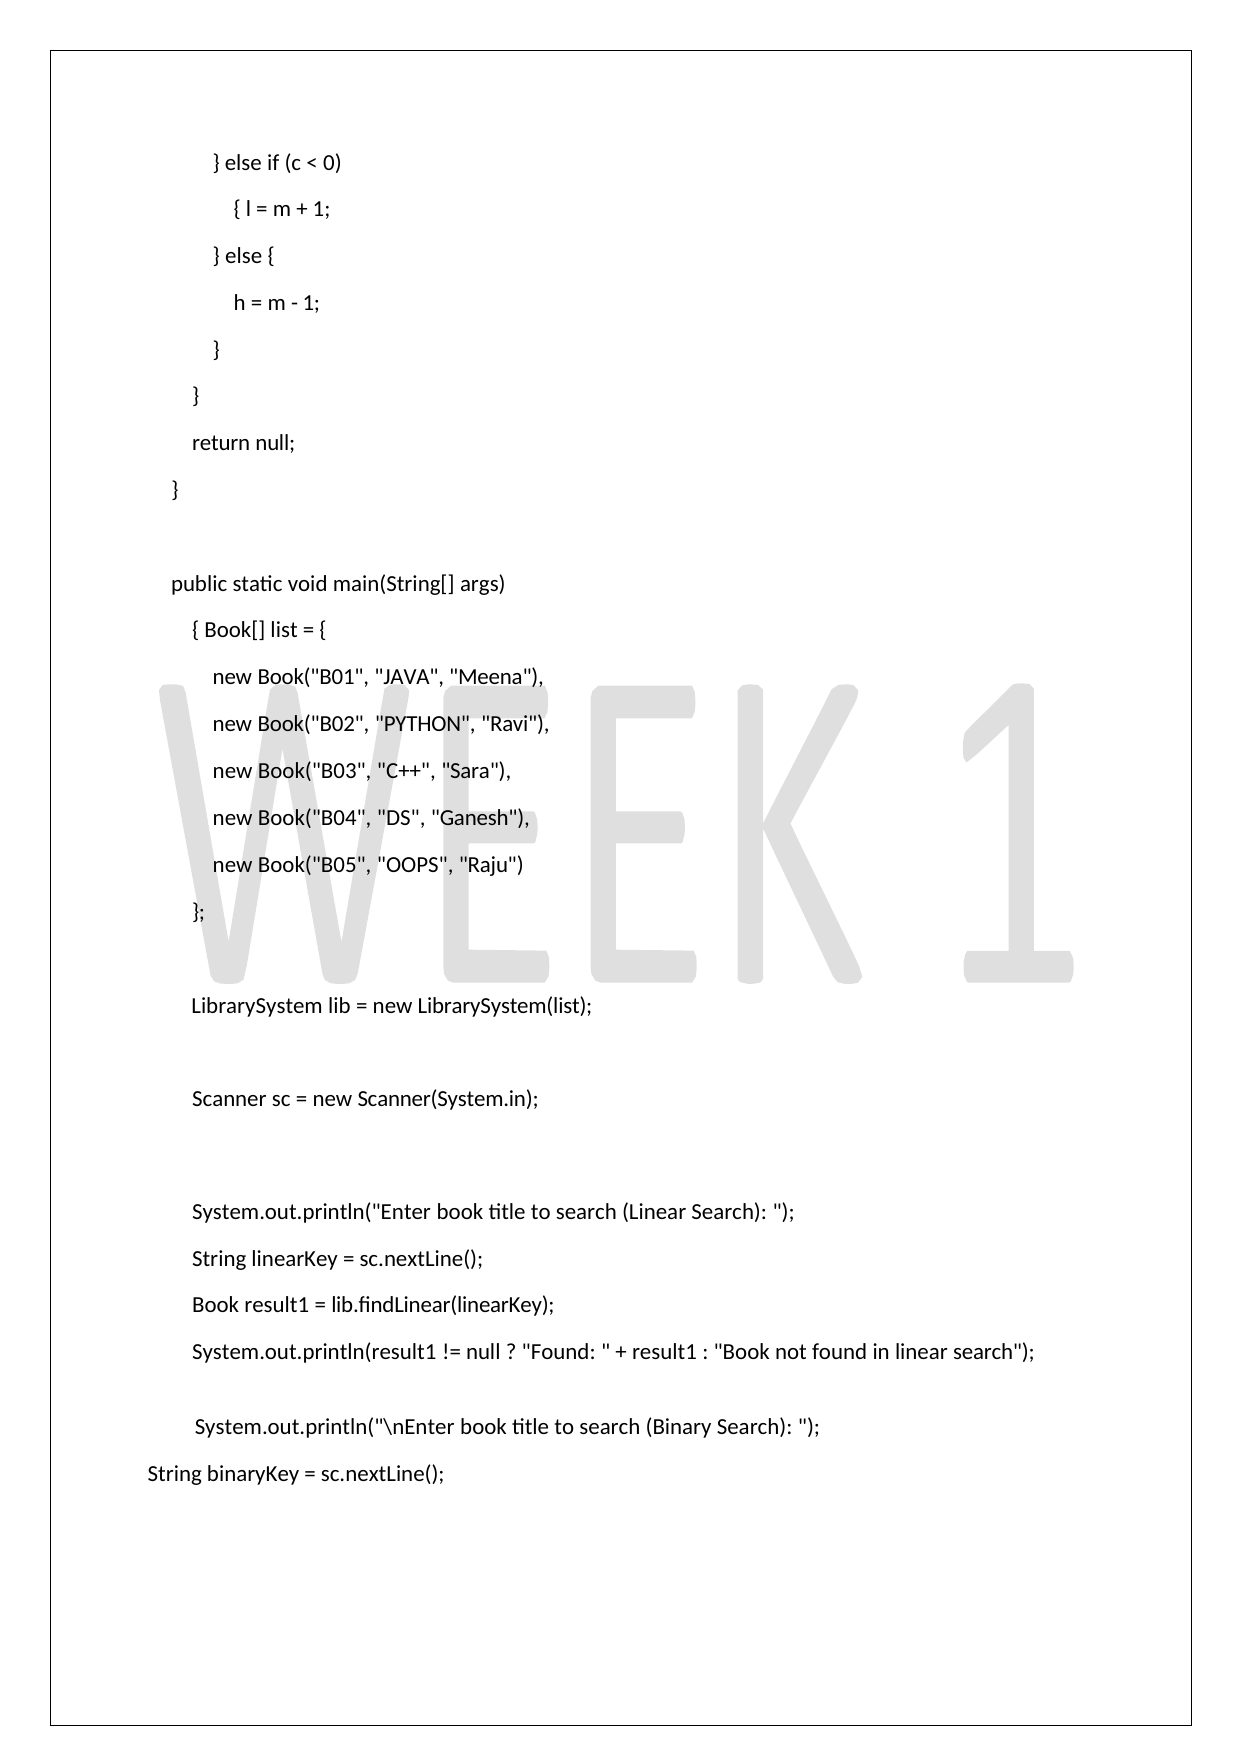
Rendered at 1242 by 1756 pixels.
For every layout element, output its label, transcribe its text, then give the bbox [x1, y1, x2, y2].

text } [171, 475, 1094, 503]
text public static void main(String[] args) { Book[] list = { [171, 569, 516, 644]
text } [212, 335, 1094, 363]
text } else if (c < 0) { l = m + 1; [212, 148, 352, 222]
text new Book("B01", "JAVA", "Meena"), [212, 662, 1094, 690]
text }; [192, 897, 1094, 925]
text System.out.println(result1 != null ? "Found: " + result1 : "Book not found in linear search"); [192, 1337, 1094, 1365]
text return null; [192, 428, 1094, 457]
text } else { [212, 241, 1094, 269]
text Book result1 = lib.findLinear(linearKey); [192, 1291, 1094, 1318]
text System.out.println("\nEnter book title to search (Binary Search): "); String binaryKey = sc.nextLine(); [147, 1412, 837, 1487]
text } [192, 381, 1094, 409]
text Scanner sc = new Scanner(System.in); [192, 1084, 1094, 1112]
text System.out.println("Enter book title to search (Linear Search): "); String linearKey = sc.nextLine(); [192, 1197, 837, 1272]
text new Book("B02", "PYTHON", "Ravi"), [212, 709, 1094, 737]
text new Book("B05", "OOPS", "Raju") [212, 850, 1094, 878]
text h = m - 1; [233, 288, 1094, 316]
text new Book("B04", "DS", "Ganesh"), [212, 803, 1094, 831]
text new Book("B03", "C++", "Sara"), [212, 756, 1094, 784]
text LibrarySystem lib = new LibrarySystem(list); [191, 991, 1094, 1019]
